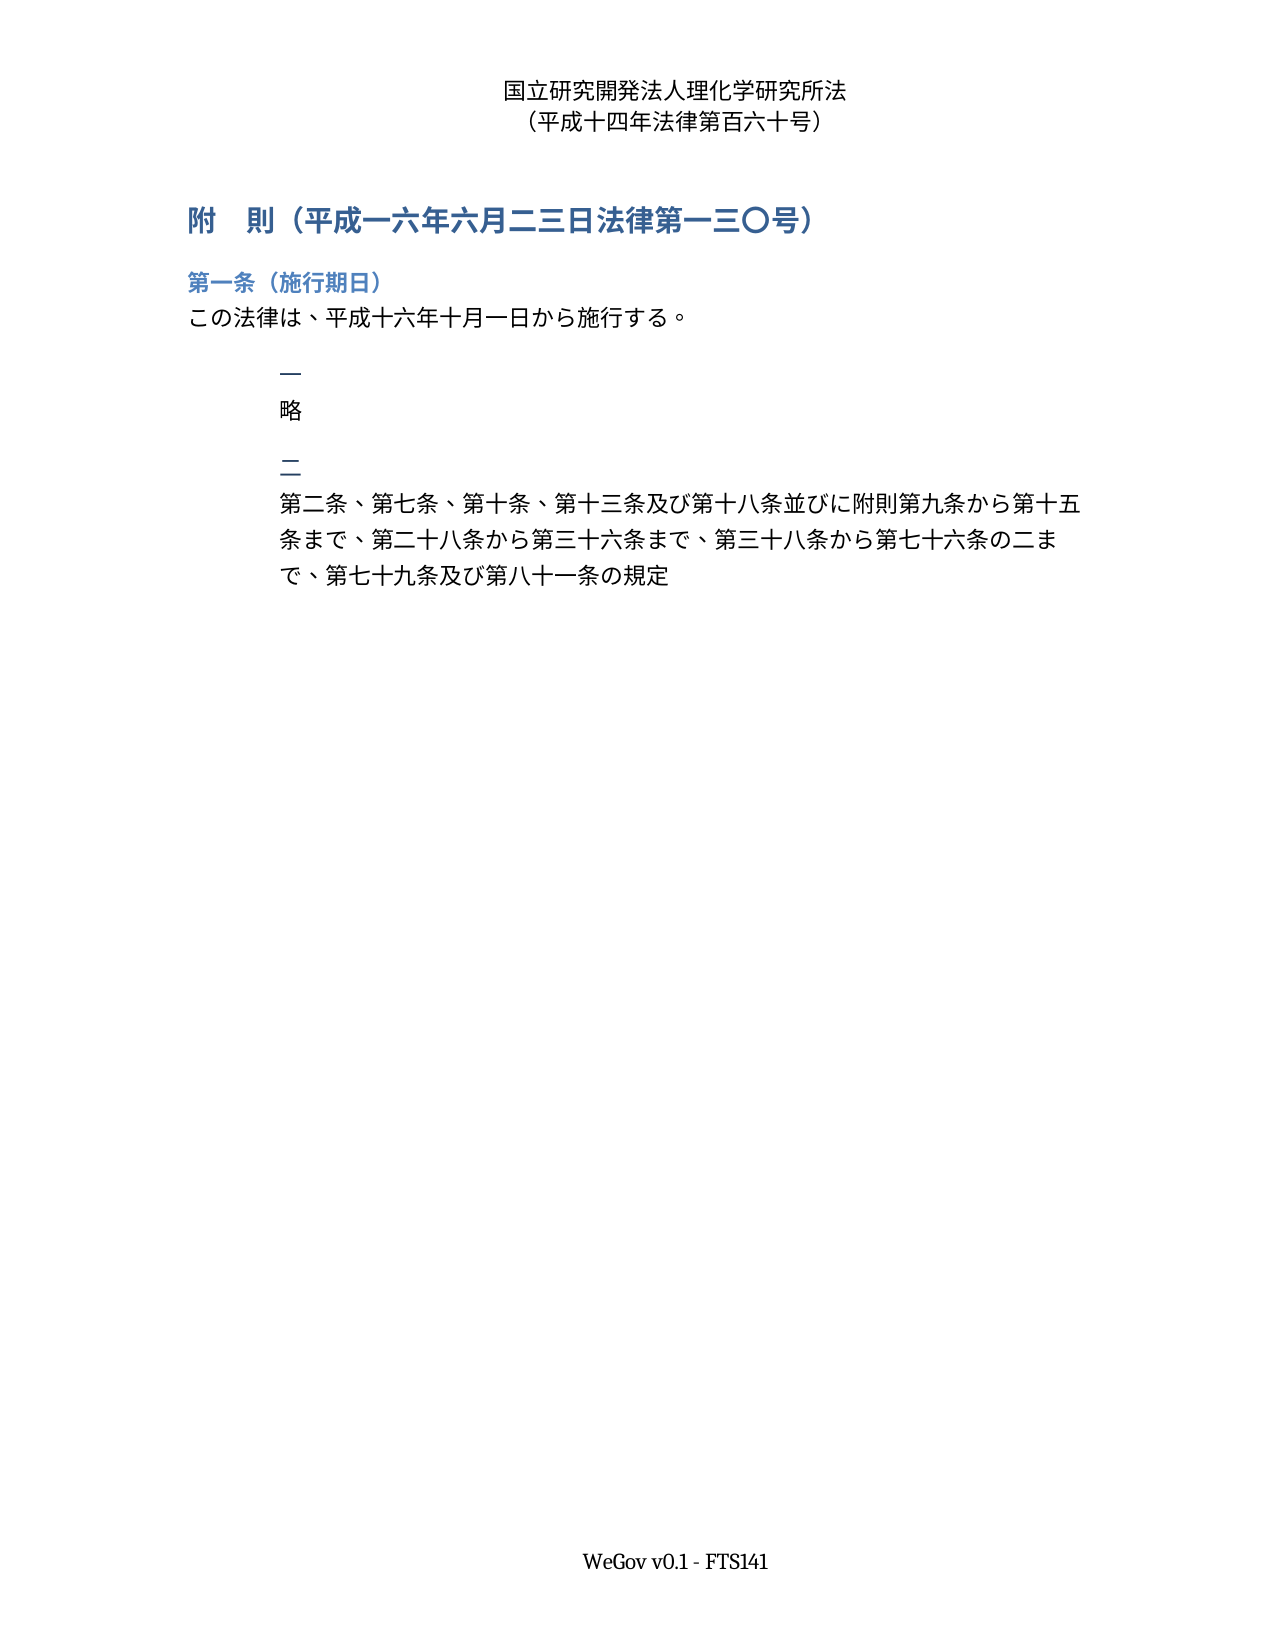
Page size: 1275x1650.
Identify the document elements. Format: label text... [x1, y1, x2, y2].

text 略 [279, 395, 1087, 426]
subtitle 二 [279, 452, 1087, 483]
text 第二条、第七条、第十条、第十三条及び第十八条並びに附則第九条から第十五条まで、第二十八条から第三十六条まで、第三十八条から第七十六条の二まで、第七十九条及び第八十一条の規定 [279, 488, 1087, 591]
subtitle 附 則（平成一六年六月二三日法律第一三〇号） [187, 200, 1087, 240]
text この法律は、平成十六年十月一日から施行する。 [187, 302, 1087, 334]
subtitle 第一条（施行期日） [187, 266, 1087, 298]
subtitle 一 [279, 359, 1087, 390]
